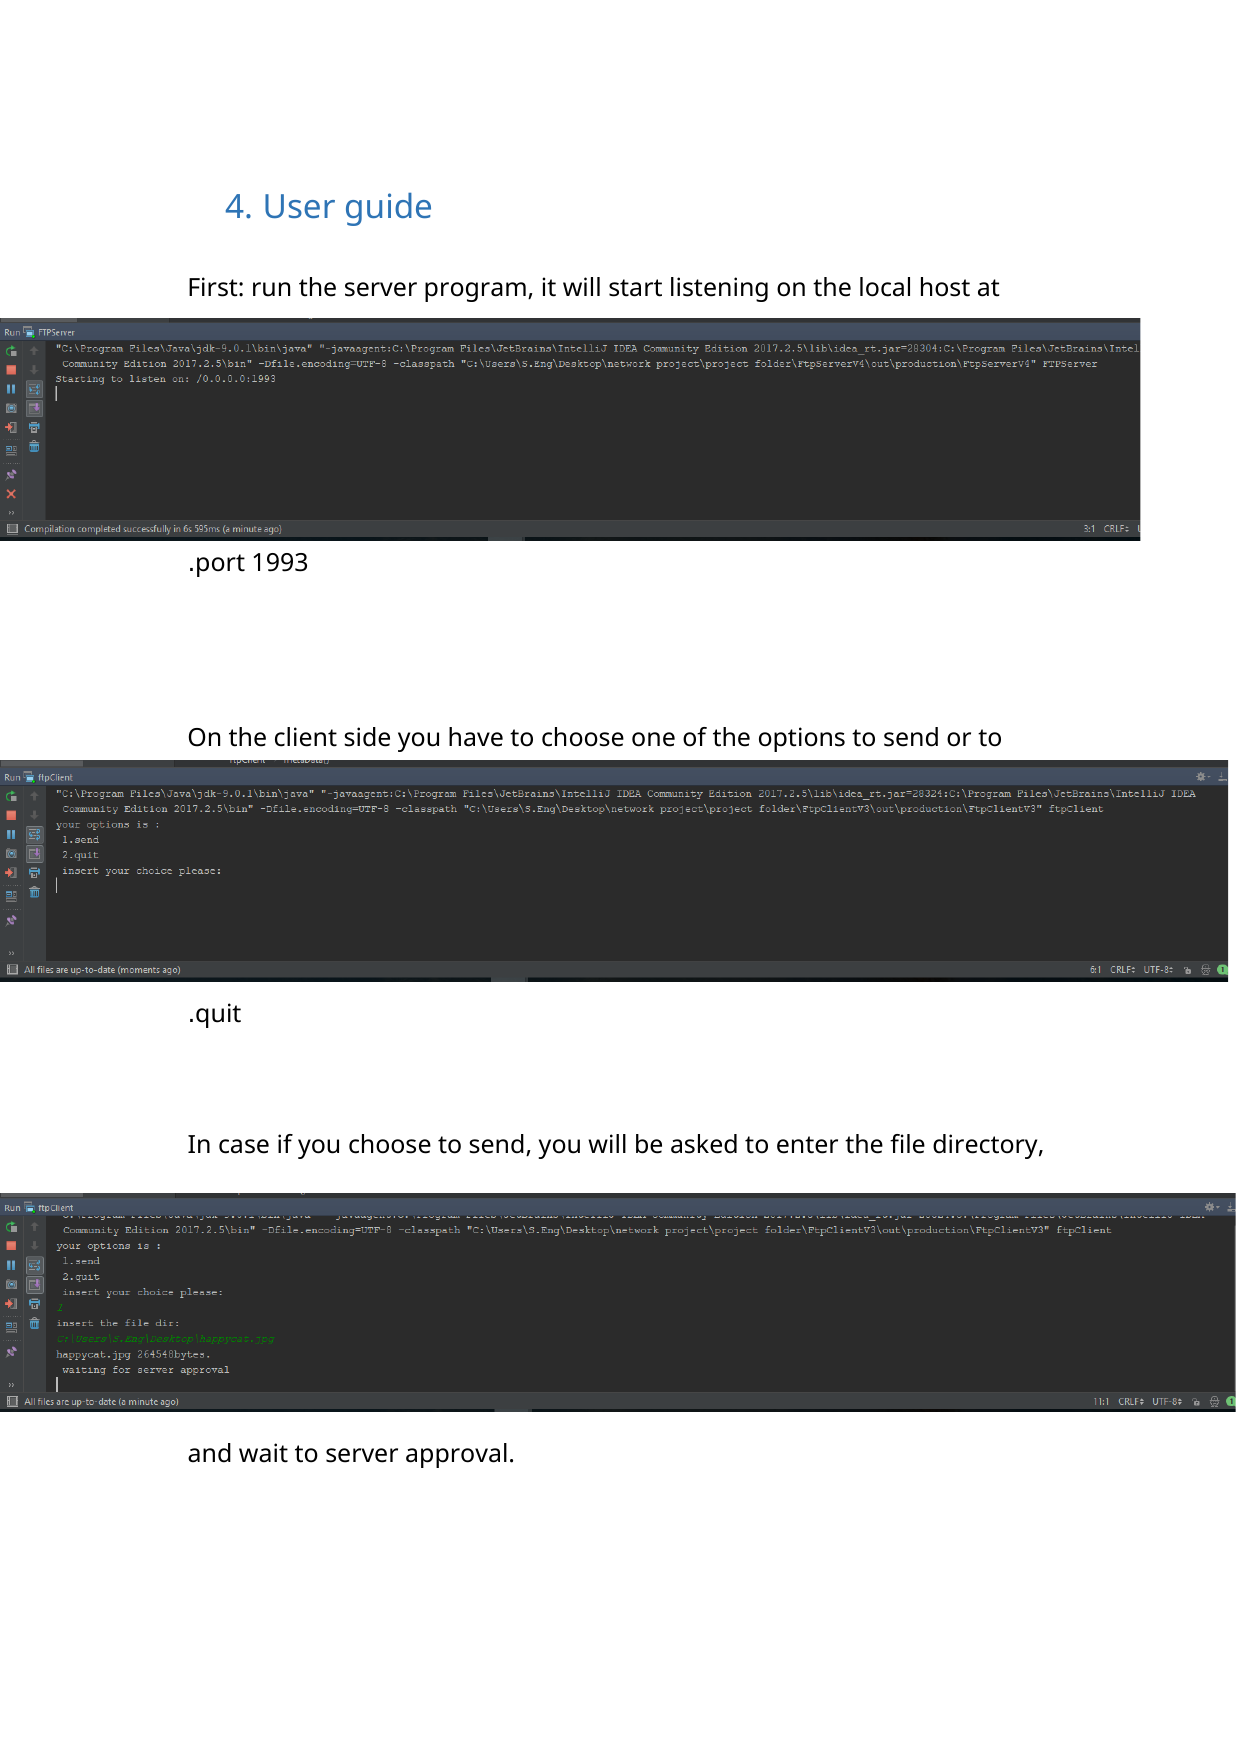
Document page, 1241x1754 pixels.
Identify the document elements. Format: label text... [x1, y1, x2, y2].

text First: run the server program, it will start listening on the local host at port 1993. [187, 541, 1053, 579]
text In case if you choose to send, you will be asked to enter the file directory, and wait to server approval. [187, 1412, 1053, 1470]
picture [0, 760, 1227, 982]
picture [0, 318, 1141, 541]
text On the client side you have to choose one of the options to send or to quit. [187, 982, 1053, 1029]
text First: run the server program, it will start listening on the local host at port 1993. [187, 269, 1053, 318]
subtitle User guide [225, 183, 1053, 229]
text In case if you choose to send, you will be asked to enter the file directory, and wait to server approval. [187, 1126, 1053, 1193]
picture [0, 1193, 1236, 1412]
text On the client side you have to choose one of the options to send or to quit. [187, 720, 1053, 760]
